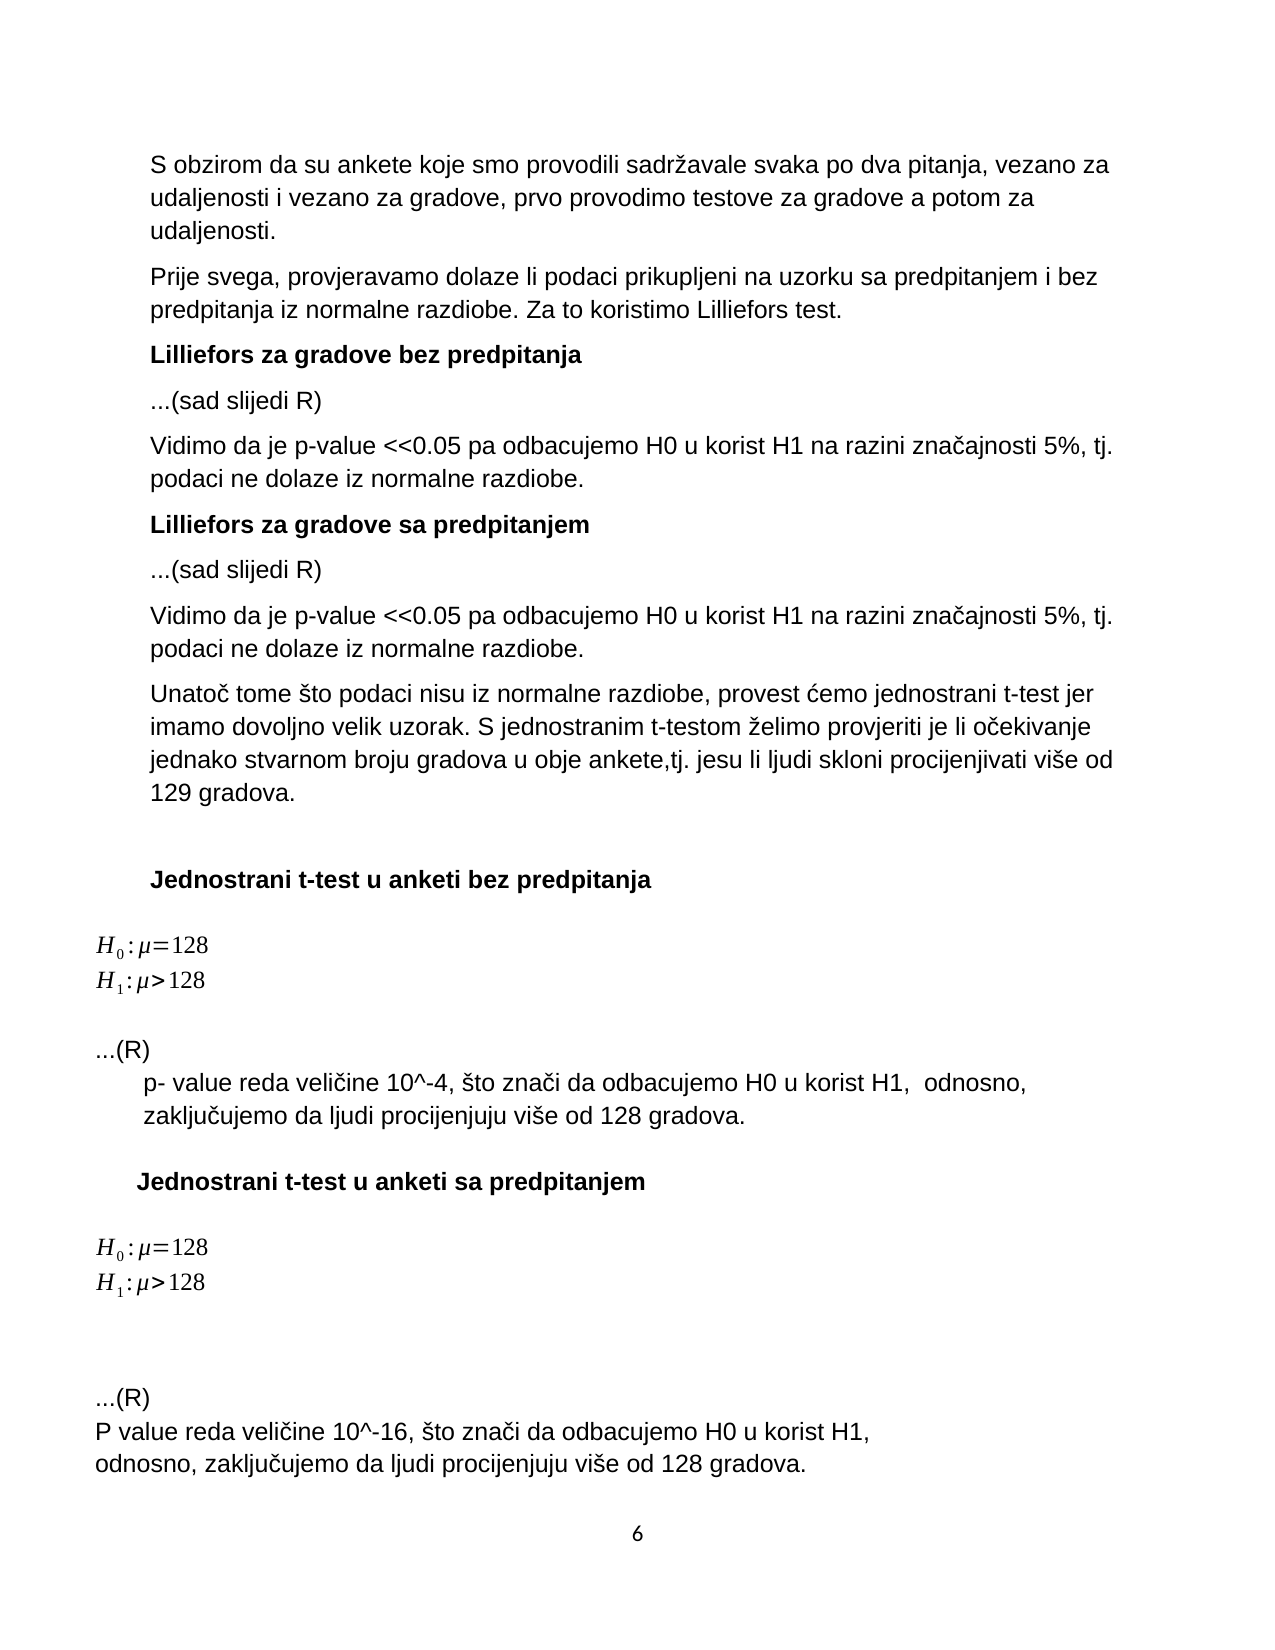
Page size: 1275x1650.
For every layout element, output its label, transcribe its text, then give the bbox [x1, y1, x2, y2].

text odnosno, zaključujemo da ljudi procijenjuju više od 128 gradova. [95, 1449, 1125, 1478]
text P value reda veličine 10^-16, što znači da odbacujemo H0 u korist H1, [95, 1416, 1125, 1445]
text zaključujemo da ljudi procijenjuju više od 128 gradova. [95, 1101, 1125, 1130]
text S obzirom da su ankete koje smo provodili sadržavale svaka po dva pitanja, vezano za udaljenosti i vezano za gradove, prvo provodimo testove za gradove a potom za udaljenosti. [150, 150, 1125, 245]
text p- value reda veličine 10^-4, što znači da odbacujemo H0 u korist H1, odnosno, [95, 1068, 1125, 1097]
text Lilliefors za gradove sa predpitanjem [150, 510, 1125, 538]
text Jednostrani t-test u anketi bez predpitanja [150, 865, 1125, 894]
text ...(R) [95, 1035, 1125, 1064]
text ...(R) [95, 1383, 1125, 1412]
text Jednostrani t-test u anketi sa predpitanjem [95, 1167, 1125, 1196]
text ...(sad slijedi R) [150, 386, 1125, 414]
text Vidimo da je p-value <<0.05 pa odbacujemo H0 u korist H1 na razini značajnosti 5%, tj. podaci ne dolaze iz normalne razdiobe. [150, 431, 1125, 493]
text Lilliefors za gradove bez predpitanja [150, 340, 1125, 369]
text Vidimo da je p-value <<0.05 pa odbacujemo H0 u korist H1 na razini značajnosti 5%, tj. podaci ne dolaze iz normalne razdiobe. [150, 601, 1125, 662]
text ...(sad slijedi R) [150, 555, 1125, 584]
text Prije svega, provjeravamo dolaze li podaci prikupljeni na uzorku sa predpitanjem i bez predpitanja iz normalne razdiobe. Za to koristimo Lilliefors test. [150, 262, 1125, 323]
text Unatoč tome što podaci nisu iz normalne razdiobe, provest ćemo jednostrani t-test jer imamo dovoljno velik uzorak. S jednostranim t-testom želimo provjeriti je li očekivanje jednako stvarnom broju gradova u obje ankete,tj. jesu li ljudi skloni procijenjivati više od 129 gradova. [150, 679, 1125, 807]
